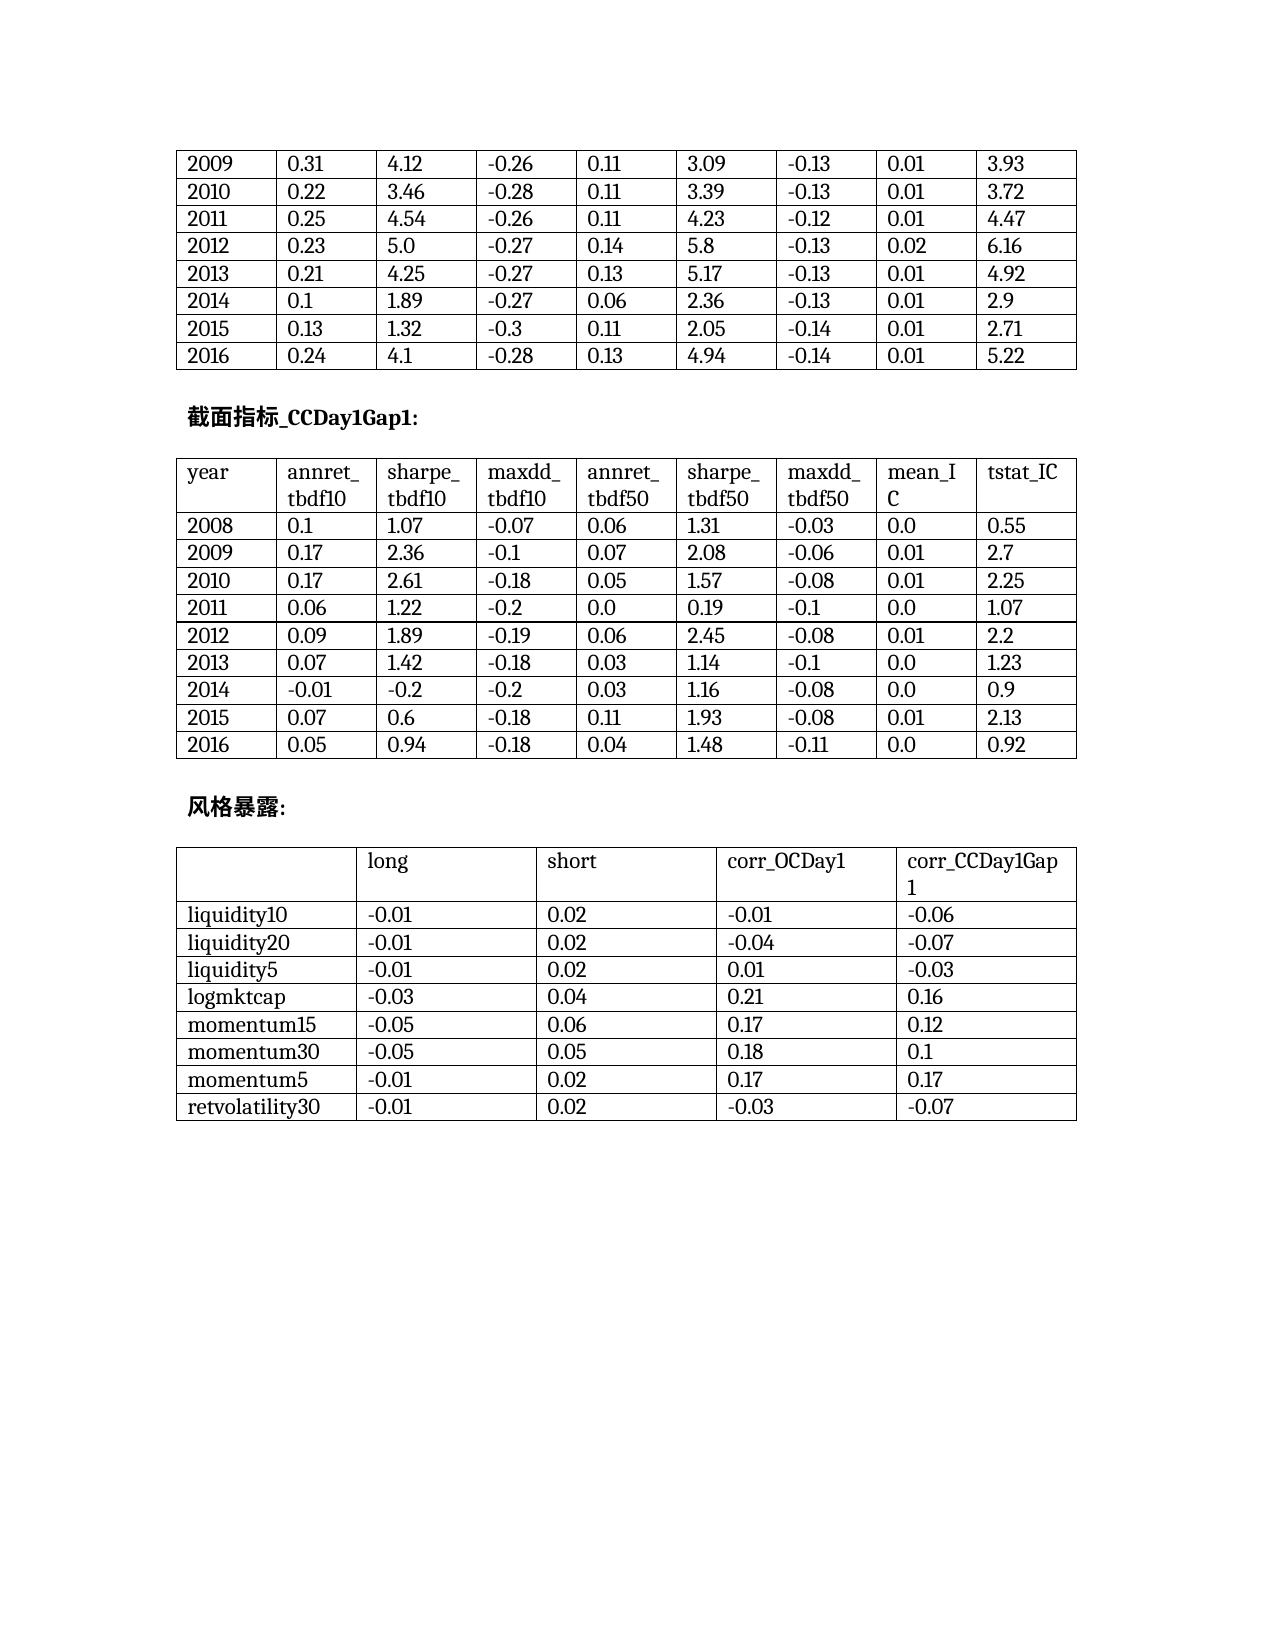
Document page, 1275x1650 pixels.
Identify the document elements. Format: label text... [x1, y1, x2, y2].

table_cell 3.93 [977, 151, 1076, 177]
table_cell 0.13 [577, 343, 676, 369]
table_cell -0.01 [357, 957, 536, 983]
table_cell 0.07 [277, 650, 376, 676]
table_cell -0.14 [777, 343, 876, 369]
table_cell 1.93 [677, 705, 776, 731]
table_cell -0.13 [777, 151, 876, 177]
table_cell 2.2 [977, 623, 1076, 649]
table_cell 2016 [177, 343, 276, 369]
table_cell 0.01 [877, 288, 976, 314]
table_cell 0.31 [277, 151, 376, 177]
table_cell 2.71 [977, 315, 1076, 342]
table_cell 2016 [177, 732, 276, 758]
table_cell 2.7 [977, 540, 1076, 567]
table_cell 0.0 [877, 732, 976, 758]
table_cell 0.55 [977, 513, 1076, 539]
table_cell 0.01 [877, 179, 976, 205]
table_cell 4.12 [377, 151, 476, 177]
table_header maxdd_tbdf50 [777, 459, 876, 512]
table_cell 4.47 [977, 206, 1076, 232]
table_cell 0.17 [277, 540, 376, 567]
table_cell 0.14 [577, 233, 676, 259]
table_cell 2009 [177, 151, 276, 177]
table_cell 0.01 [877, 705, 976, 731]
table_cell 0.0 [877, 650, 976, 676]
table_cell 2014 [177, 677, 276, 703]
table_cell -0.26 [477, 206, 576, 232]
table_cell 5.0 [377, 233, 476, 259]
table_cell 1.07 [377, 513, 476, 539]
table_header mean_IC [877, 459, 976, 512]
table_cell 0.04 [577, 732, 676, 758]
table_cell -0.08 [777, 705, 876, 731]
table_cell -0.07 [897, 1094, 1076, 1120]
table_cell 2010 [177, 568, 276, 594]
table_cell 4.1 [377, 343, 476, 369]
table_header corr_CCDay1Gap1 [897, 848, 1076, 901]
table_cell 0.24 [277, 343, 376, 369]
table_cell 0.17 [277, 568, 376, 594]
table_cell 0.11 [577, 179, 676, 205]
table_cell 0.09 [277, 623, 376, 649]
table_cell 0.23 [277, 233, 376, 259]
table_cell 4.94 [677, 343, 776, 369]
table_cell liquidity20 [177, 929, 356, 956]
table_cell 0.02 [537, 902, 716, 928]
table_cell 5.22 [977, 343, 1076, 369]
table_cell -0.28 [477, 179, 576, 205]
table_cell 1.48 [677, 732, 776, 758]
table_cell 0.0 [577, 595, 676, 621]
table_cell 2013 [177, 261, 276, 287]
table_cell 3.09 [677, 151, 776, 177]
table_cell 0.11 [577, 315, 676, 342]
table_cell 2.13 [977, 705, 1076, 731]
table_cell 0.01 [877, 568, 976, 594]
table_cell momentum5 [177, 1066, 356, 1093]
table_cell 0.01 [877, 343, 976, 369]
table_cell 0.16 [897, 984, 1076, 1011]
table_cell -0.08 [777, 568, 876, 594]
table_cell liquidity10 [177, 902, 356, 928]
table_cell 2014 [177, 288, 276, 314]
table_cell -0.26 [477, 151, 576, 177]
table_cell 2011 [177, 595, 276, 621]
table_cell momentum15 [177, 1012, 356, 1038]
table_cell 0.11 [577, 151, 676, 177]
table_cell liquidity5 [177, 957, 356, 983]
table_cell -0.14 [777, 315, 876, 342]
table_cell -0.19 [477, 623, 576, 649]
table_cell 0.05 [537, 1039, 716, 1065]
table_header tstat_IC [977, 459, 1076, 512]
table_cell -0.18 [477, 705, 576, 731]
table_cell -0.3 [477, 315, 576, 342]
table_cell 0.06 [577, 513, 676, 539]
table_cell 0.17 [717, 1012, 896, 1038]
table_cell -0.06 [897, 902, 1076, 928]
table_cell 5.17 [677, 261, 776, 287]
table_cell 2.61 [377, 568, 476, 594]
table_cell 0.05 [277, 732, 376, 758]
table_cell 0.06 [577, 288, 676, 314]
table_cell 2.05 [677, 315, 776, 342]
table_cell -0.28 [477, 343, 576, 369]
table_cell 1.32 [377, 315, 476, 342]
table_cell 2015 [177, 705, 276, 731]
table_cell 0.22 [277, 179, 376, 205]
table_cell 0.94 [377, 732, 476, 758]
table_cell -0.07 [477, 513, 576, 539]
table_cell logmktcap [177, 984, 356, 1011]
table_cell 2.25 [977, 568, 1076, 594]
table_cell -0.08 [777, 623, 876, 649]
table_header [177, 848, 356, 901]
table_cell 4.25 [377, 261, 476, 287]
table_cell -0.08 [777, 677, 876, 703]
table_cell 0.06 [537, 1012, 716, 1038]
table_cell 0.06 [577, 623, 676, 649]
table_cell -0.01 [357, 929, 536, 956]
table_cell 6.16 [977, 233, 1076, 259]
table_cell momentum30 [177, 1039, 356, 1065]
table_cell 2010 [177, 179, 276, 205]
table_cell 5.8 [677, 233, 776, 259]
table_cell -0.18 [477, 732, 576, 758]
text 风格暴露: [187, 759, 1087, 822]
table_cell 0.01 [877, 623, 976, 649]
table_cell -0.1 [477, 540, 576, 567]
table_cell 2012 [177, 233, 276, 259]
table_cell 0.02 [877, 233, 976, 259]
table_cell 1.31 [677, 513, 776, 539]
table_cell 1.23 [977, 650, 1076, 676]
table_cell -0.2 [477, 595, 576, 621]
table_cell 2011 [177, 206, 276, 232]
text 截面指标_CCDay1Gap1: [187, 370, 1087, 432]
table_header sharpe_tbdf10 [377, 459, 476, 512]
table_cell -0.13 [777, 179, 876, 205]
table_cell -0.12 [777, 206, 876, 232]
table_cell 0.07 [277, 705, 376, 731]
table_cell -0.27 [477, 288, 576, 314]
table_cell 0.02 [537, 1066, 716, 1093]
table_cell 2.36 [377, 540, 476, 567]
table_cell 0.25 [277, 206, 376, 232]
table_cell 2.45 [677, 623, 776, 649]
table_cell 3.39 [677, 179, 776, 205]
table_cell -0.13 [777, 261, 876, 287]
table_cell 0.02 [537, 929, 716, 956]
table_cell 1.22 [377, 595, 476, 621]
table_cell -0.13 [777, 288, 876, 314]
table_cell 4.23 [677, 206, 776, 232]
table_cell 3.72 [977, 179, 1076, 205]
table_cell -0.01 [357, 902, 536, 928]
table_cell 0.17 [717, 1066, 896, 1093]
table_cell 0.03 [577, 650, 676, 676]
table_cell 2013 [177, 650, 276, 676]
table_cell 2012 [177, 623, 276, 649]
table_cell 0.02 [537, 957, 716, 983]
table_cell 3.46 [377, 179, 476, 205]
table_cell -0.13 [777, 233, 876, 259]
table_cell 1.42 [377, 650, 476, 676]
table_cell 0.18 [717, 1039, 896, 1065]
table_header long [357, 848, 536, 901]
table_cell 0.01 [877, 315, 976, 342]
table_cell 0.13 [577, 261, 676, 287]
table_cell -0.11 [777, 732, 876, 758]
table_header maxdd_tbdf10 [477, 459, 576, 512]
table_cell 0.0 [877, 677, 976, 703]
table_cell 0.1 [277, 513, 376, 539]
table_cell 0.12 [897, 1012, 1076, 1038]
table_cell 0.11 [577, 206, 676, 232]
table_cell 0.0 [877, 595, 976, 621]
table_cell -0.1 [777, 650, 876, 676]
table_cell 0.02 [537, 1094, 716, 1120]
table_cell -0.03 [777, 513, 876, 539]
table_cell 0.9 [977, 677, 1076, 703]
table_cell 0.06 [277, 595, 376, 621]
table_cell 1.89 [377, 623, 476, 649]
table_header year [177, 459, 276, 512]
table_cell 0.92 [977, 732, 1076, 758]
table_cell -0.18 [477, 650, 576, 676]
table_cell -0.03 [357, 984, 536, 1011]
table_cell -0.2 [377, 677, 476, 703]
table_cell -0.2 [477, 677, 576, 703]
table_cell 0.04 [537, 984, 716, 1011]
table_cell 0.01 [877, 540, 976, 567]
table_header annret_tbdf10 [277, 459, 376, 512]
table_cell -0.01 [357, 1094, 536, 1120]
table_cell -0.05 [357, 1039, 536, 1065]
table_cell 0.17 [897, 1066, 1076, 1093]
table_cell 2.9 [977, 288, 1076, 314]
table_cell 2015 [177, 315, 276, 342]
table_cell 1.16 [677, 677, 776, 703]
table_cell 4.92 [977, 261, 1076, 287]
table_header annret_tbdf50 [577, 459, 676, 512]
table_cell 0.03 [577, 677, 676, 703]
table_header sharpe_tbdf50 [677, 459, 776, 512]
table_cell 4.54 [377, 206, 476, 232]
table_cell -0.27 [477, 233, 576, 259]
table_cell -0.18 [477, 568, 576, 594]
table_cell -0.01 [717, 902, 896, 928]
table_cell -0.03 [897, 957, 1076, 983]
table_cell -0.06 [777, 540, 876, 567]
table_cell 0.0 [877, 513, 976, 539]
table_header corr_OCDay1 [717, 848, 896, 901]
table_cell 1.89 [377, 288, 476, 314]
table_cell retvolatility30 [177, 1094, 356, 1120]
table_cell -0.01 [357, 1066, 536, 1093]
table_cell -0.03 [717, 1094, 896, 1120]
table_cell 0.6 [377, 705, 476, 731]
table_cell 0.01 [877, 206, 976, 232]
table_cell 0.01 [877, 151, 976, 177]
table_cell 0.1 [897, 1039, 1076, 1065]
table_cell 0.21 [277, 261, 376, 287]
table_cell 0.05 [577, 568, 676, 594]
table_cell 0.13 [277, 315, 376, 342]
table_cell 2.08 [677, 540, 776, 567]
table_cell 1.57 [677, 568, 776, 594]
table_header short [537, 848, 716, 901]
table_cell 1.14 [677, 650, 776, 676]
table_cell 0.1 [277, 288, 376, 314]
table_cell 0.19 [677, 595, 776, 621]
table_cell -0.05 [357, 1012, 536, 1038]
table_cell 1.07 [977, 595, 1076, 621]
table_cell 2.36 [677, 288, 776, 314]
table_cell 2008 [177, 513, 276, 539]
table_cell 0.07 [577, 540, 676, 567]
table_cell 0.11 [577, 705, 676, 731]
table_cell -0.01 [277, 677, 376, 703]
table_cell -0.07 [897, 929, 1076, 956]
table_cell 2009 [177, 540, 276, 567]
table_cell 0.01 [877, 261, 976, 287]
table_cell 0.21 [717, 984, 896, 1011]
table_cell -0.27 [477, 261, 576, 287]
table_cell -0.1 [777, 595, 876, 621]
table_cell -0.04 [717, 929, 896, 956]
table_cell 0.01 [717, 957, 896, 983]
